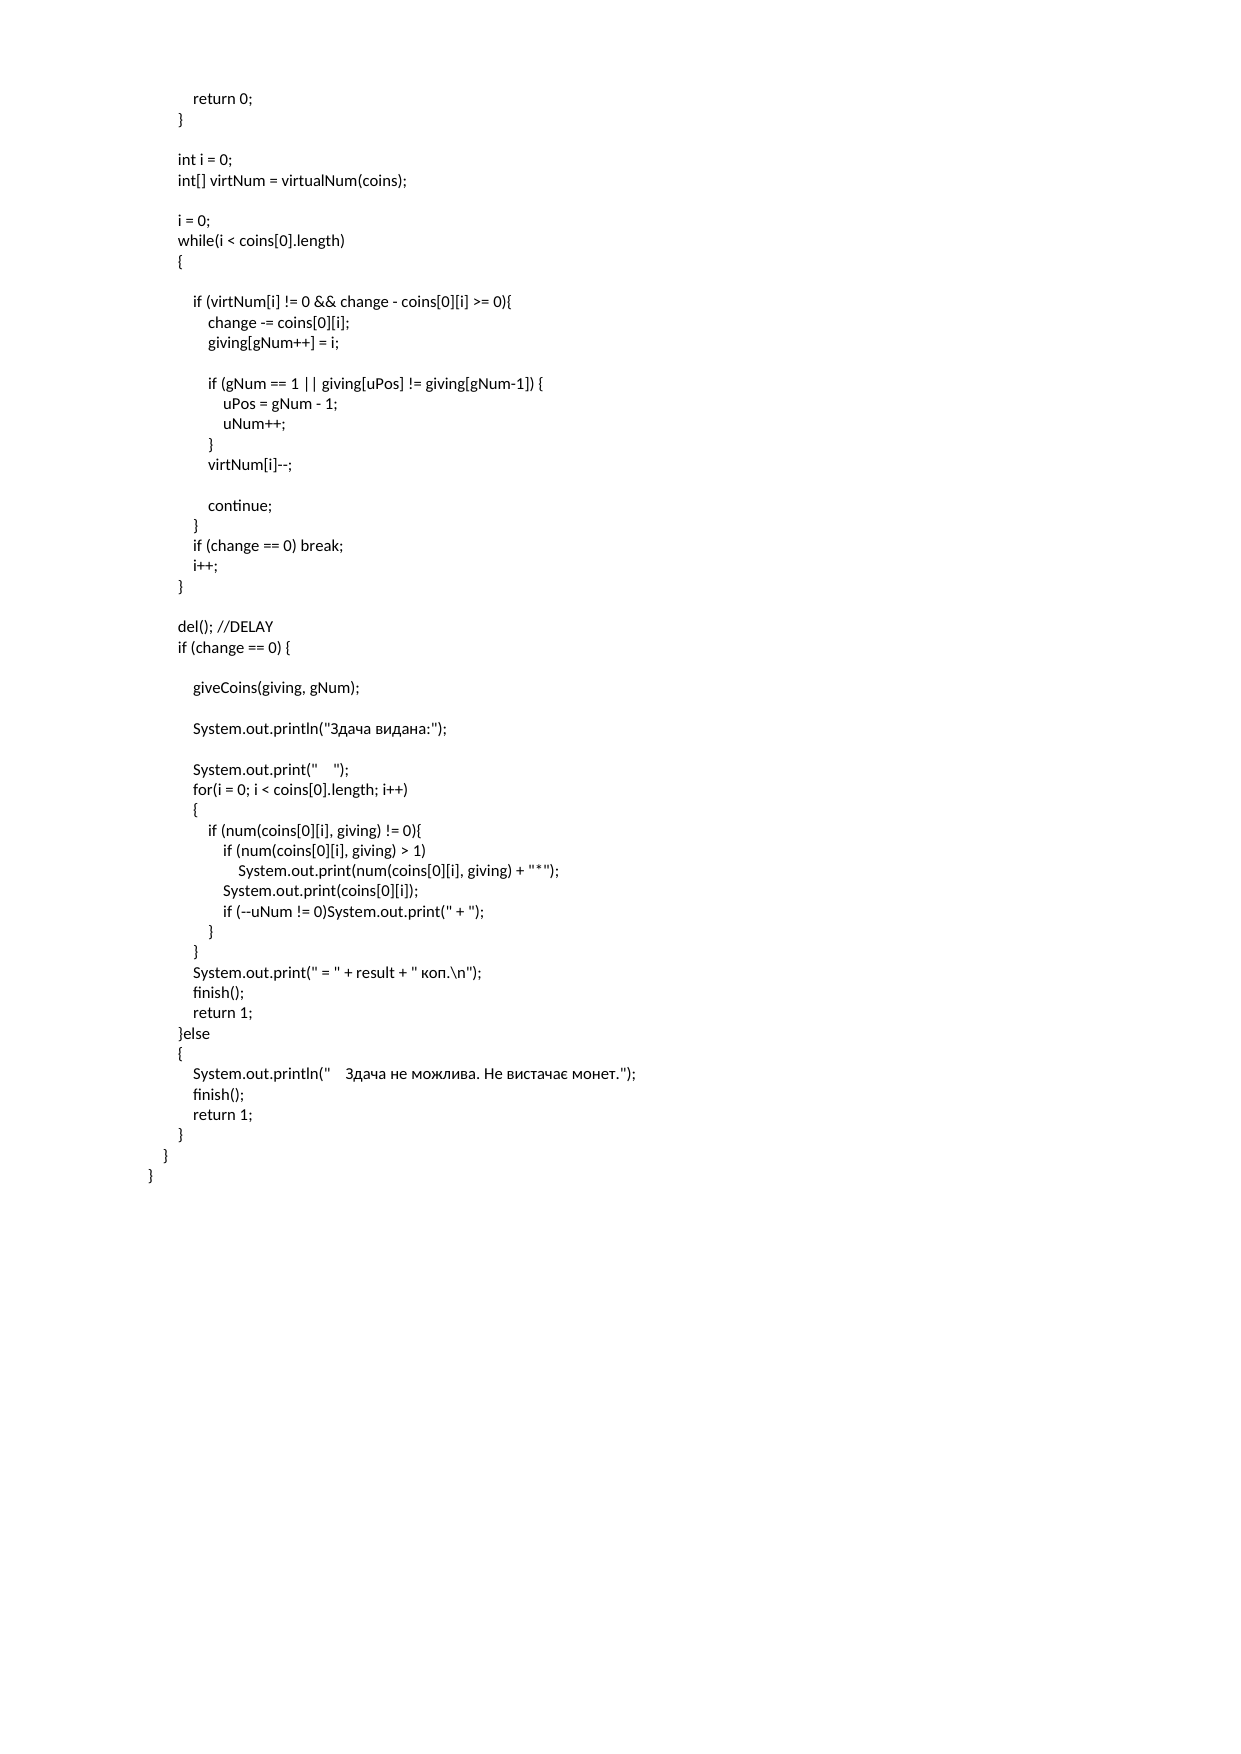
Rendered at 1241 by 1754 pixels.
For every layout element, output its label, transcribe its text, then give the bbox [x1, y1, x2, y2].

text System.out.print(num(coins[0][i], giving) + "*"); [148, 860, 1152, 881]
text } [148, 1124, 1152, 1145]
text finish(); [148, 1084, 1152, 1104]
text return 1; [148, 1104, 1152, 1124]
text uNum++; [148, 413, 1152, 434]
text continue; [148, 495, 1152, 515]
text System.out.println("Здача видана:"); [148, 718, 1152, 738]
text for(i = 0; i < coins[0].length; i++) [148, 779, 1152, 799]
text System.out.println(" Здача не можлива. Не вистачає монет."); [148, 1063, 1152, 1084]
text int i = 0; [148, 149, 1152, 170]
text } [148, 921, 1152, 942]
text }else [148, 1023, 1152, 1043]
text if (change == 0) break; [148, 535, 1152, 556]
text i++; [148, 556, 1152, 576]
text { [148, 1043, 1152, 1063]
text } [148, 576, 1152, 596]
text return 0; [148, 88, 1152, 109]
text uPos = gNum - 1; [148, 393, 1152, 413]
text { [148, 799, 1152, 820]
text } [148, 515, 1152, 535]
text del(); //DELAY [148, 617, 1152, 637]
text } [148, 1145, 1152, 1165]
text System.out.print(coins[0][i]); [148, 881, 1152, 901]
text if (gNum == 1 || giving[uPos] != giving[gNum-1]) { [148, 373, 1152, 393]
text if (num(coins[0][i], giving) > 1) [148, 840, 1152, 860]
text } [148, 109, 1152, 129]
text if (virtNum[i] != 0 && change - coins[0][i] >= 0){ [148, 292, 1152, 312]
text finish(); [148, 982, 1152, 1003]
text } [148, 434, 1152, 454]
text { [148, 251, 1152, 271]
text i = 0; [148, 210, 1152, 231]
text while(i < coins[0].length) [148, 231, 1152, 251]
text change -= coins[0][i]; [148, 312, 1152, 332]
text virtNum[i]--; [148, 454, 1152, 474]
text int[] virtNum = virtualNum(coins); [148, 170, 1152, 190]
text if (--uNum != 0)System.out.print(" + "); [148, 901, 1152, 921]
text if (num(coins[0][i], giving) != 0){ [148, 820, 1152, 840]
text giving[gNum++] = i; [148, 332, 1152, 353]
text } [148, 1165, 1152, 1185]
text if (change == 0) { [148, 637, 1152, 657]
text giveCoins(giving, gNum); [148, 678, 1152, 698]
text } [148, 942, 1152, 962]
text System.out.print(" "); [148, 759, 1152, 779]
text System.out.print(" = " + result + " коп.\n"); [148, 962, 1152, 982]
text return 1; [148, 1003, 1152, 1023]
